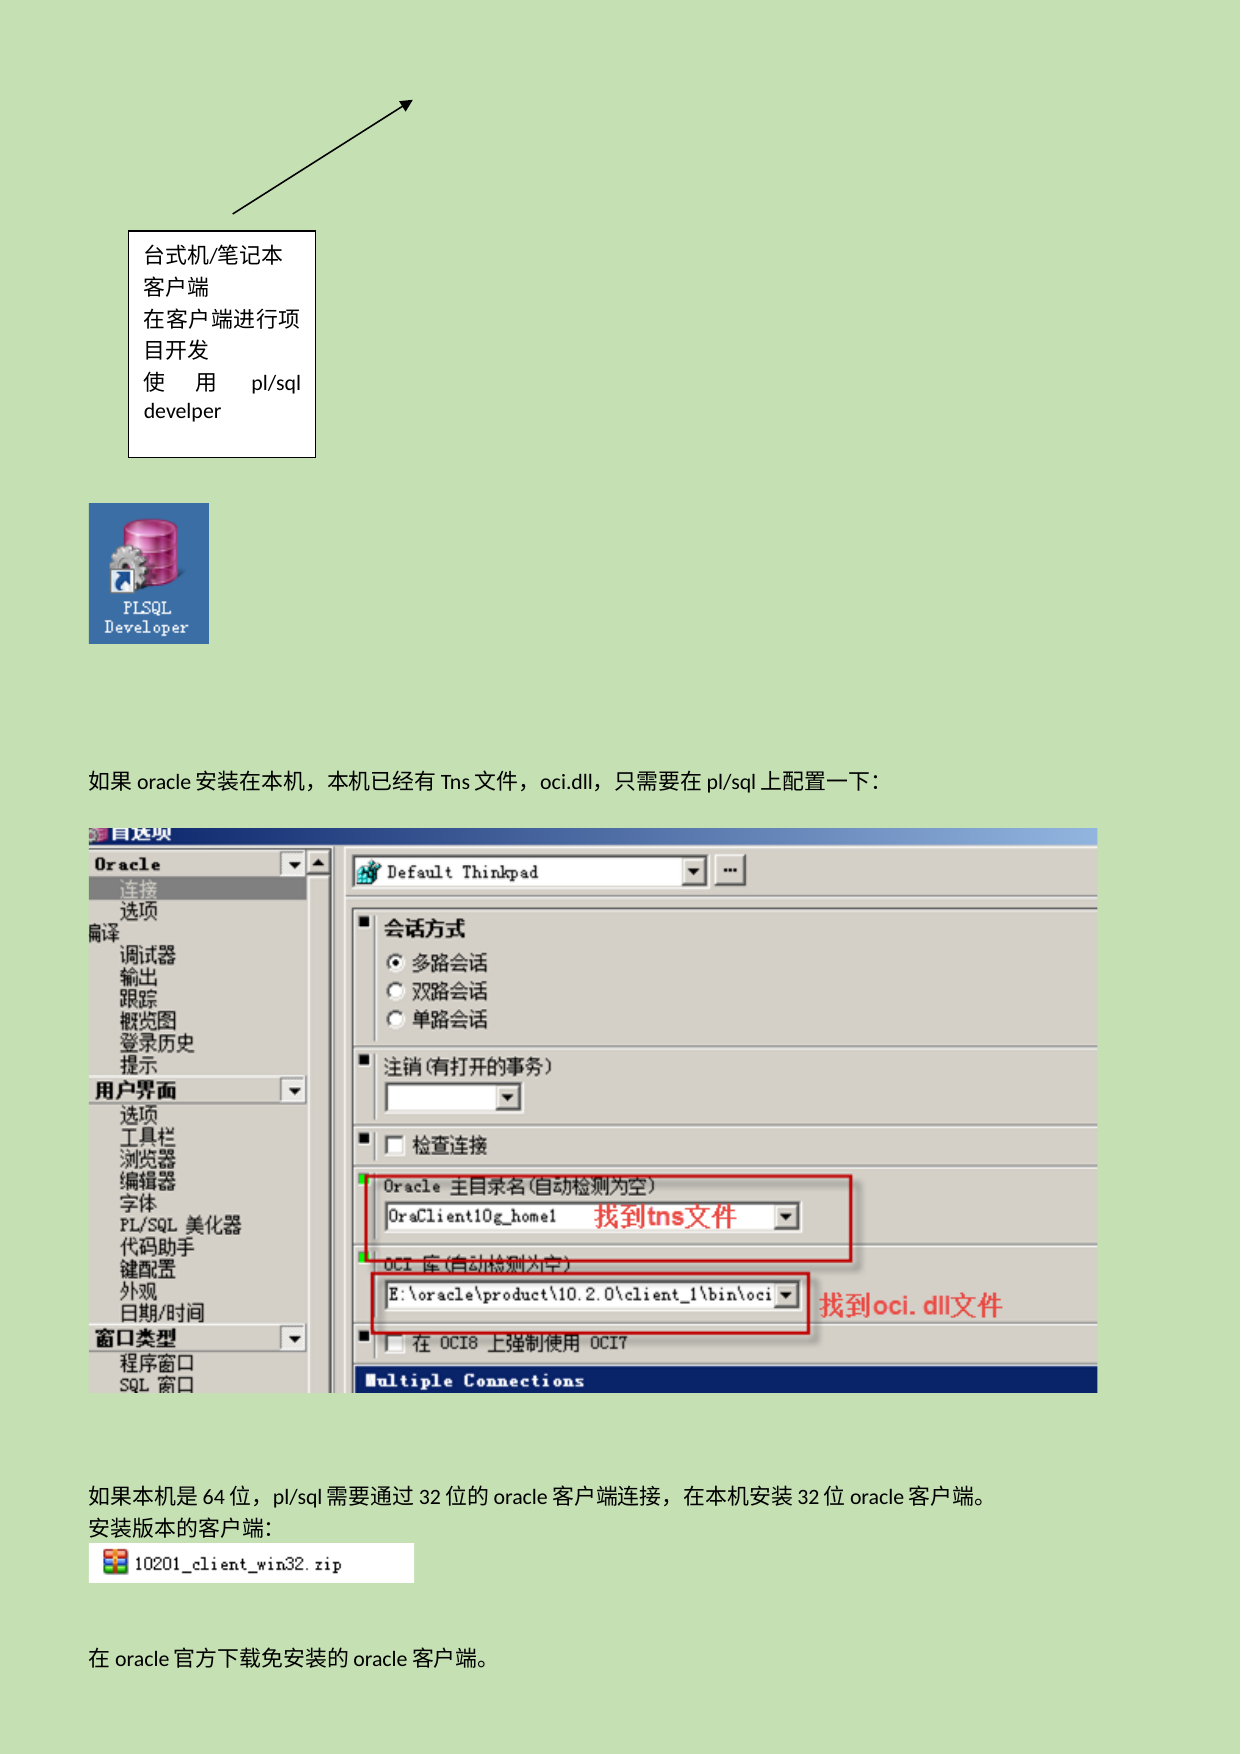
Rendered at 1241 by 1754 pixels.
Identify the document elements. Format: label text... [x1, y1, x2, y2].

text 如果oracle安装在本机，本机已经有Tns文件，oci.dll，只需要在pl/sql上配置一下： [89, 763, 1167, 796]
picture [88, 503, 209, 644]
text 在oracle官方下载免安装的oracle客户端。 [89, 1641, 1167, 1673]
text 安装版本的客户端： [89, 1511, 1167, 1543]
text 如果本机是64位，pl/sql需要通过32位的oracle客户端连接，在本机安装32位oracle客户端。 [89, 1478, 1167, 1511]
picture [88, 828, 1098, 1393]
picture [88, 1543, 415, 1583]
